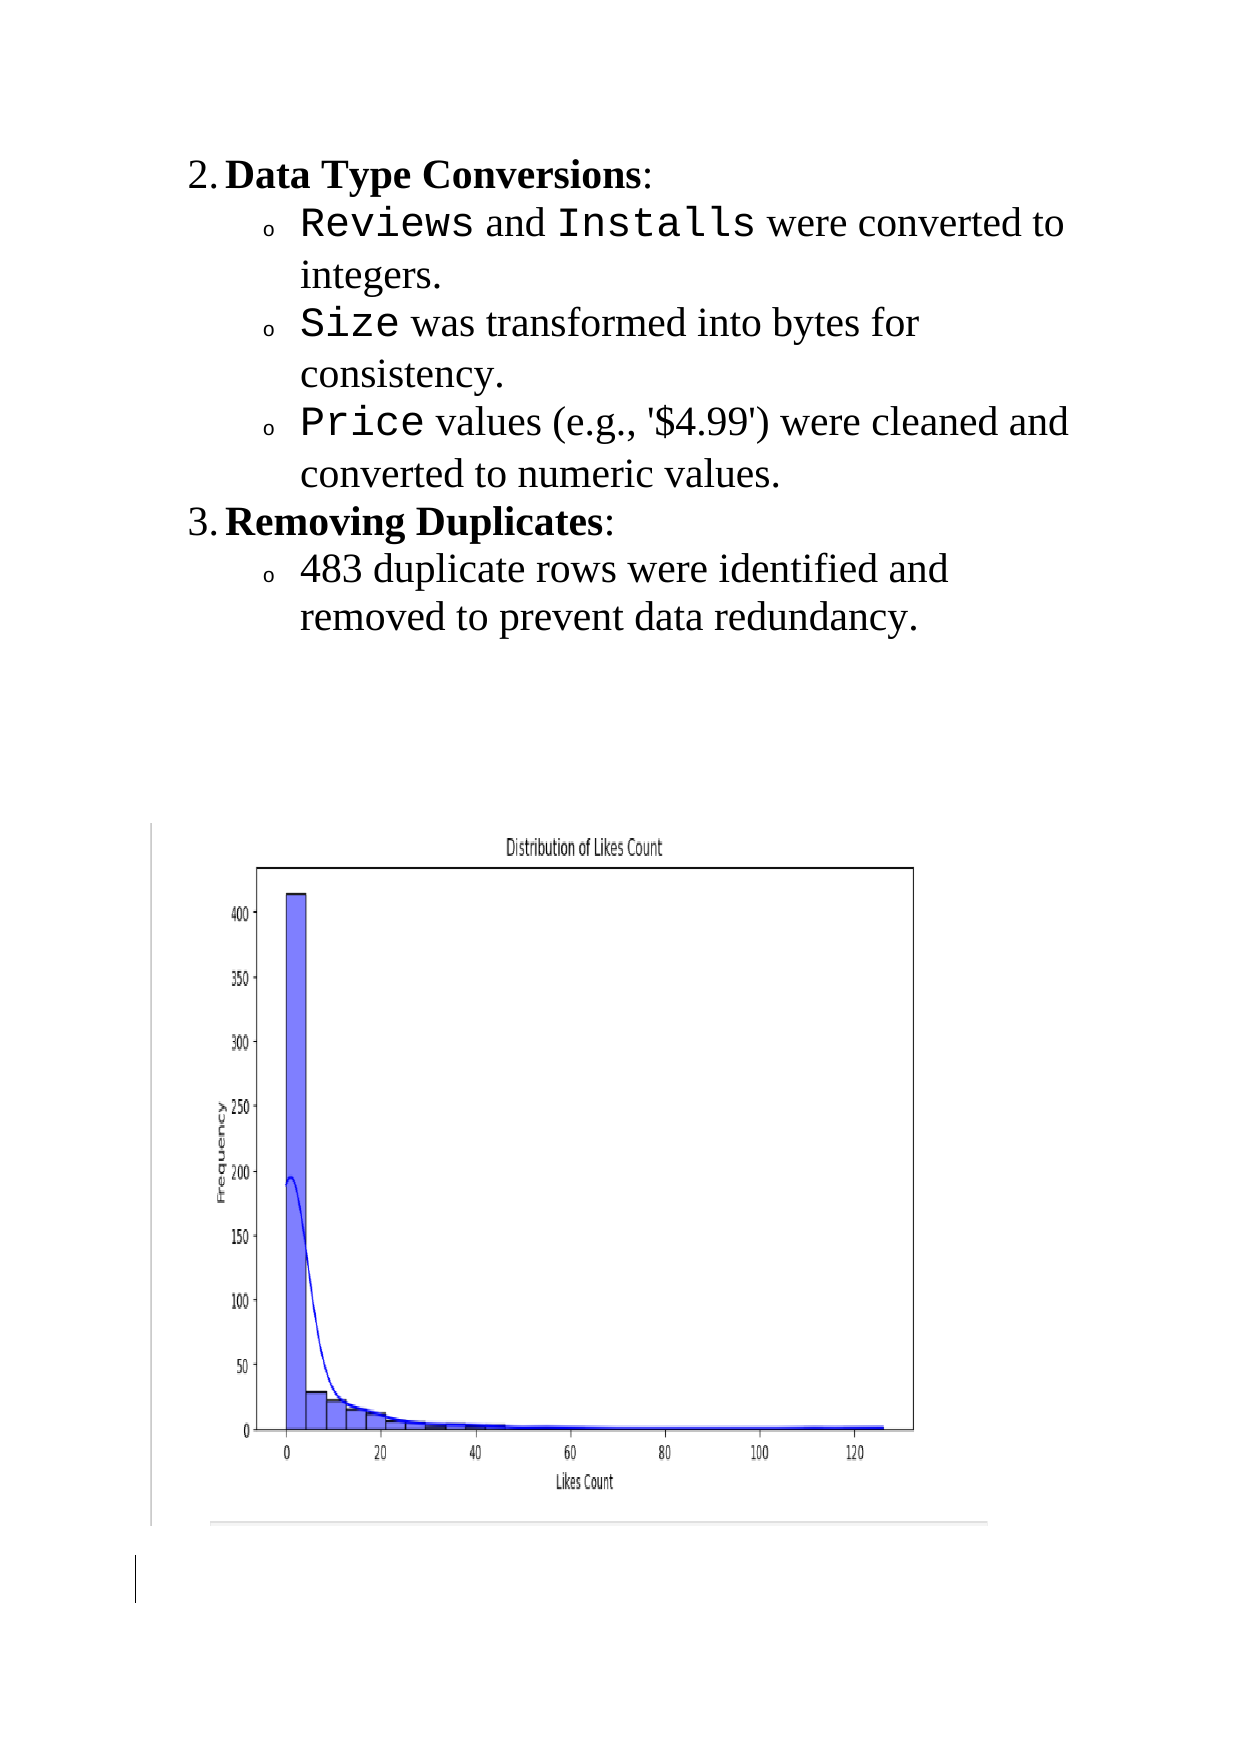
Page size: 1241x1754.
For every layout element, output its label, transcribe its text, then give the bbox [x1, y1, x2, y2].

list Size was transformed into bytes for consistency. [262, 297, 1090, 397]
picture [150, 823, 992, 1526]
list Reviews and Installs were converted to integers. [262, 198, 1090, 297]
list Removing Duplicates: [187, 496, 1090, 544]
list Price values (e.g., '$4.99') were cleaned and converted to numeric values. [262, 397, 1090, 496]
list Data Type Conversions: [187, 150, 1090, 198]
list 483 duplicate rows were identified and removed to prevent data redundancy. [262, 544, 1090, 640]
